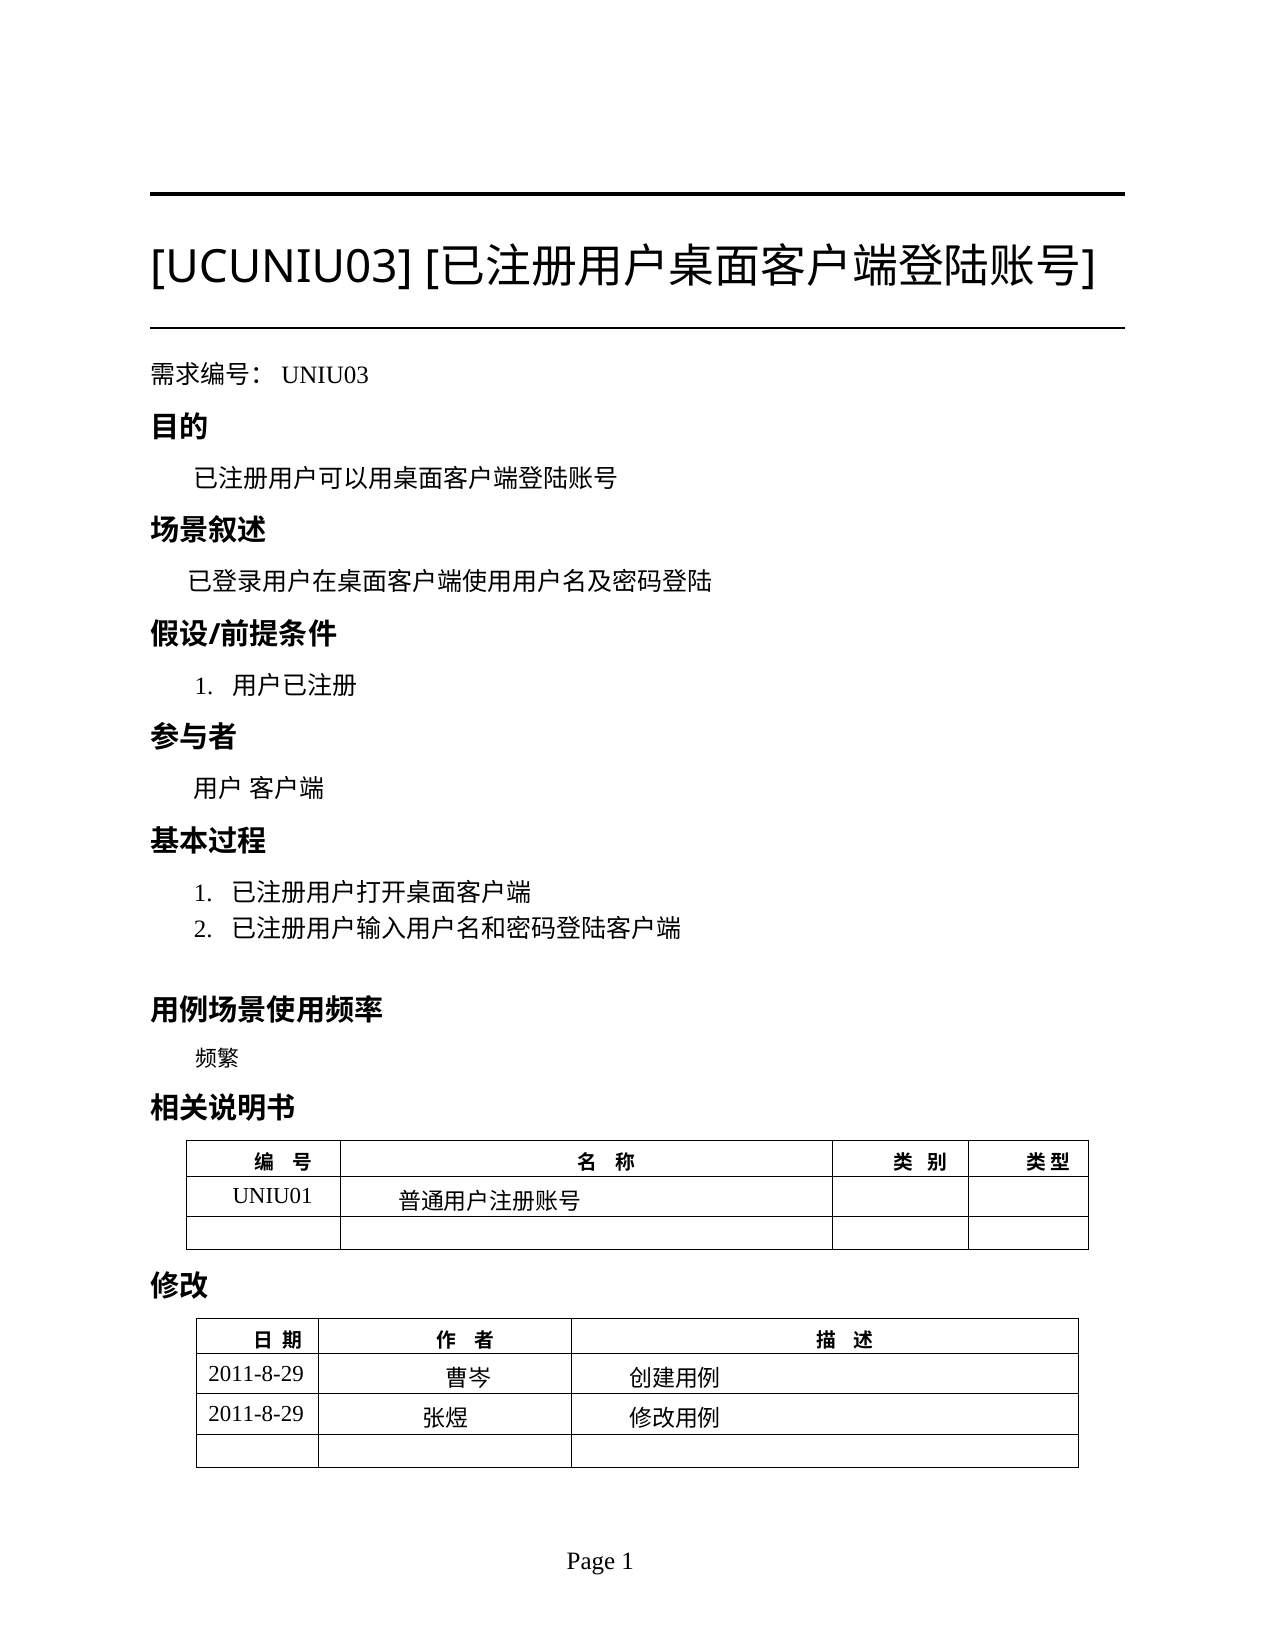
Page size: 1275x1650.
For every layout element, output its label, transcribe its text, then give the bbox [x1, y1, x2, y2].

subtitle 基本过程 [150, 818, 1125, 860]
table_cell 创建用例 [572, 1354, 1078, 1393]
table_cell [572, 1435, 1078, 1467]
table_cell [197, 1435, 318, 1467]
list 频繁 [196, 1041, 1125, 1073]
table_cell [341, 1217, 832, 1249]
text 需求编号： UNIU03 [150, 354, 1125, 391]
table_cell [833, 1177, 968, 1216]
subtitle 参与者 [150, 714, 1125, 756]
subtitle [UCUNIU03] [已注册用户桌面客户端登陆账号] [150, 196, 1125, 327]
table_header 类 型 [969, 1141, 1088, 1176]
table_header 名 称 [341, 1141, 832, 1176]
table_cell 张煜 [319, 1394, 571, 1433]
list 已注册用户输入用户名和密码登陆客户端 [194, 909, 1125, 945]
table_cell [969, 1177, 1088, 1216]
subtitle 已注册用户可以用桌面客户端登陆账号 [150, 458, 1125, 494]
table_cell [319, 1435, 571, 1467]
table_cell 修改用例 [572, 1394, 1078, 1433]
table_header 日 期 [197, 1319, 318, 1353]
table_cell [187, 1217, 340, 1249]
table_header 作 者 [319, 1319, 571, 1353]
subtitle 修改 [150, 1263, 1125, 1305]
subtitle 已登录用户在桌面客户端使用用户名及密码登陆 [150, 562, 1125, 598]
subtitle 用例场景使用频率 [150, 986, 1125, 1028]
table_cell 2011-8-29 [197, 1354, 318, 1393]
table_header 编 号 [187, 1141, 340, 1176]
table_cell [833, 1217, 968, 1249]
subtitle 相关说明书 [150, 1085, 1125, 1127]
subtitle 场景叙述 [150, 507, 1125, 549]
table_cell UNIU01 [187, 1177, 340, 1216]
subtitle 目的 [150, 403, 1125, 446]
list 已注册用户打开桌面客户端 [194, 872, 1125, 909]
table_header 描 述 [572, 1319, 1078, 1353]
list 用户已注册 [194, 665, 1125, 702]
table_header 类 别 [833, 1141, 968, 1176]
text 用户 客户端 [150, 769, 1125, 805]
table_cell 普通用户注册账号 [341, 1177, 832, 1216]
table_cell [969, 1217, 1088, 1249]
table_cell 2011-8-29 [197, 1394, 318, 1433]
subtitle 假设/前提条件 [150, 610, 1125, 653]
table_cell 曹岑 [319, 1354, 571, 1393]
